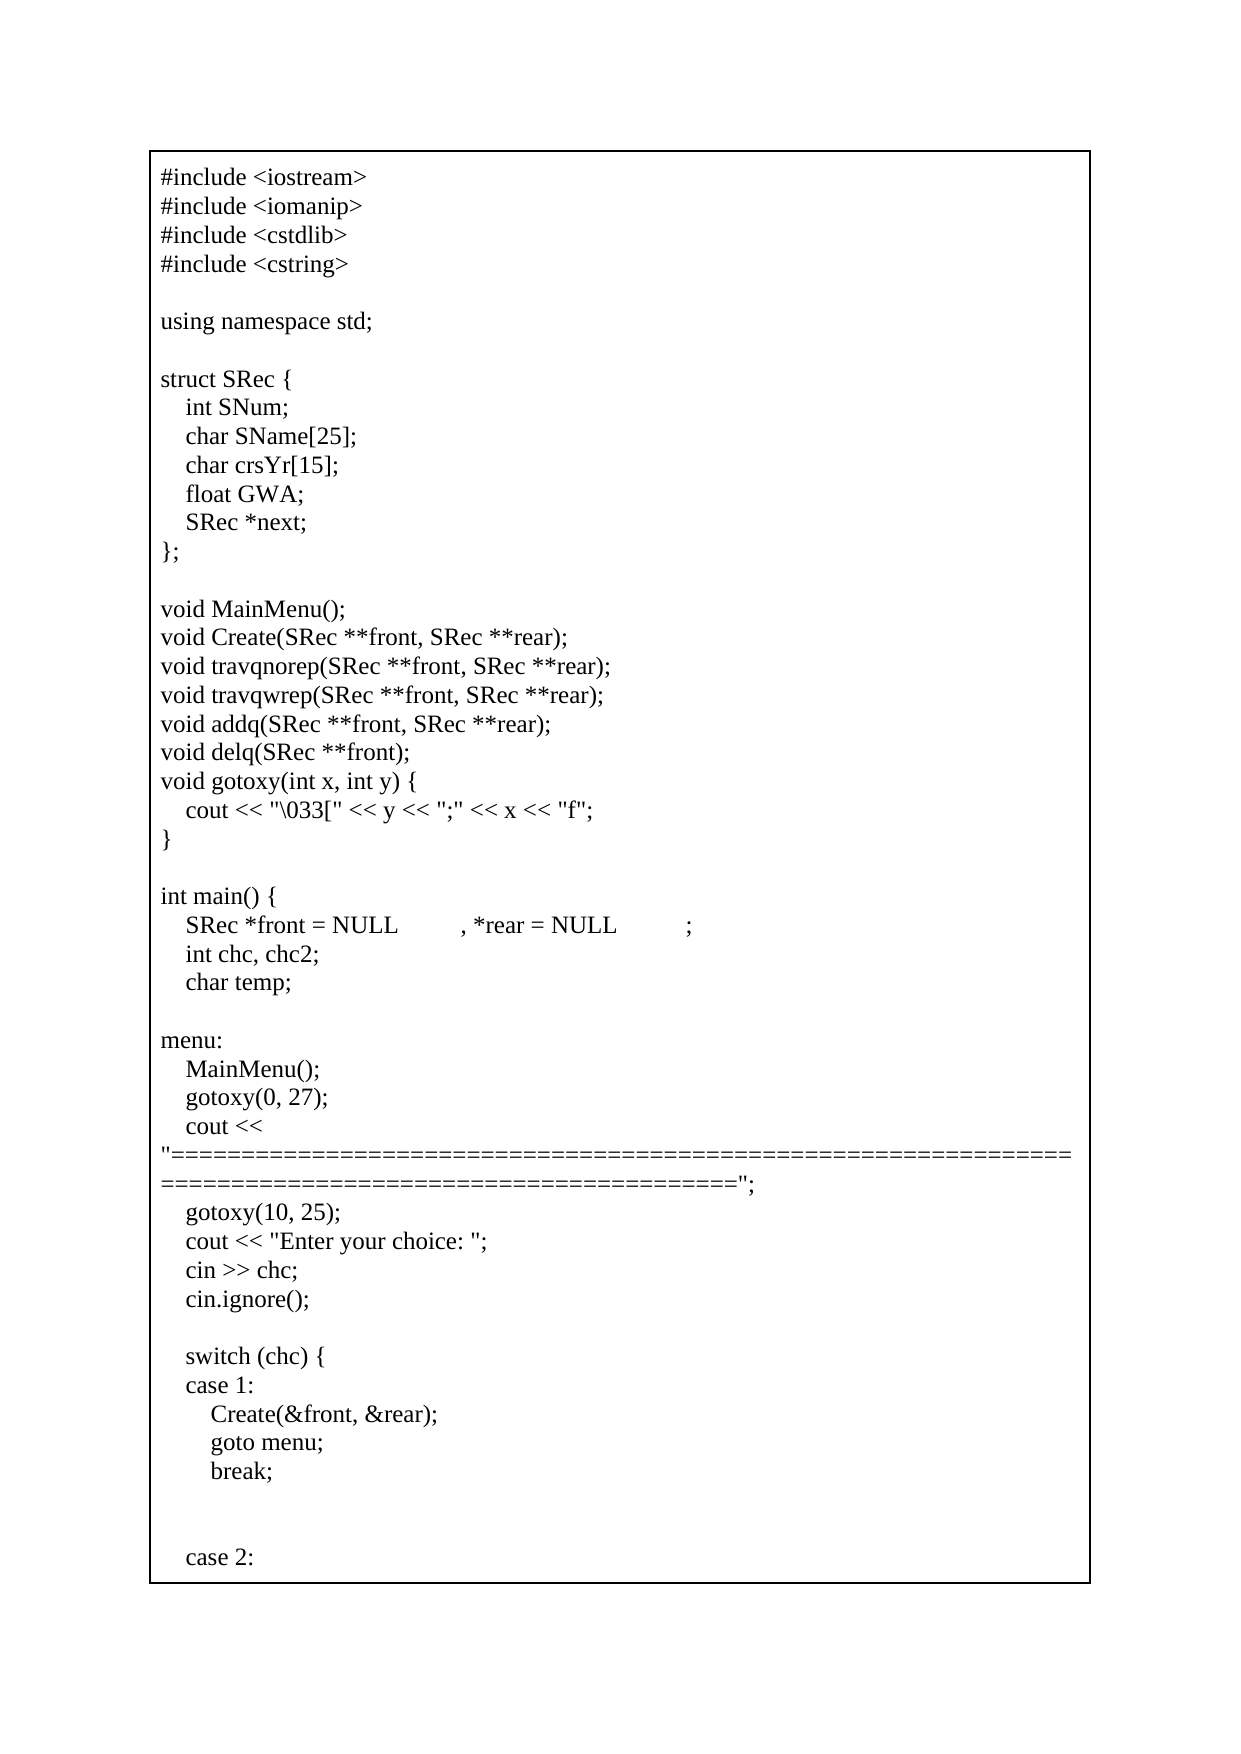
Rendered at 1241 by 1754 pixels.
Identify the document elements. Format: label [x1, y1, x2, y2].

table_header [151, 152, 1089, 1582]
